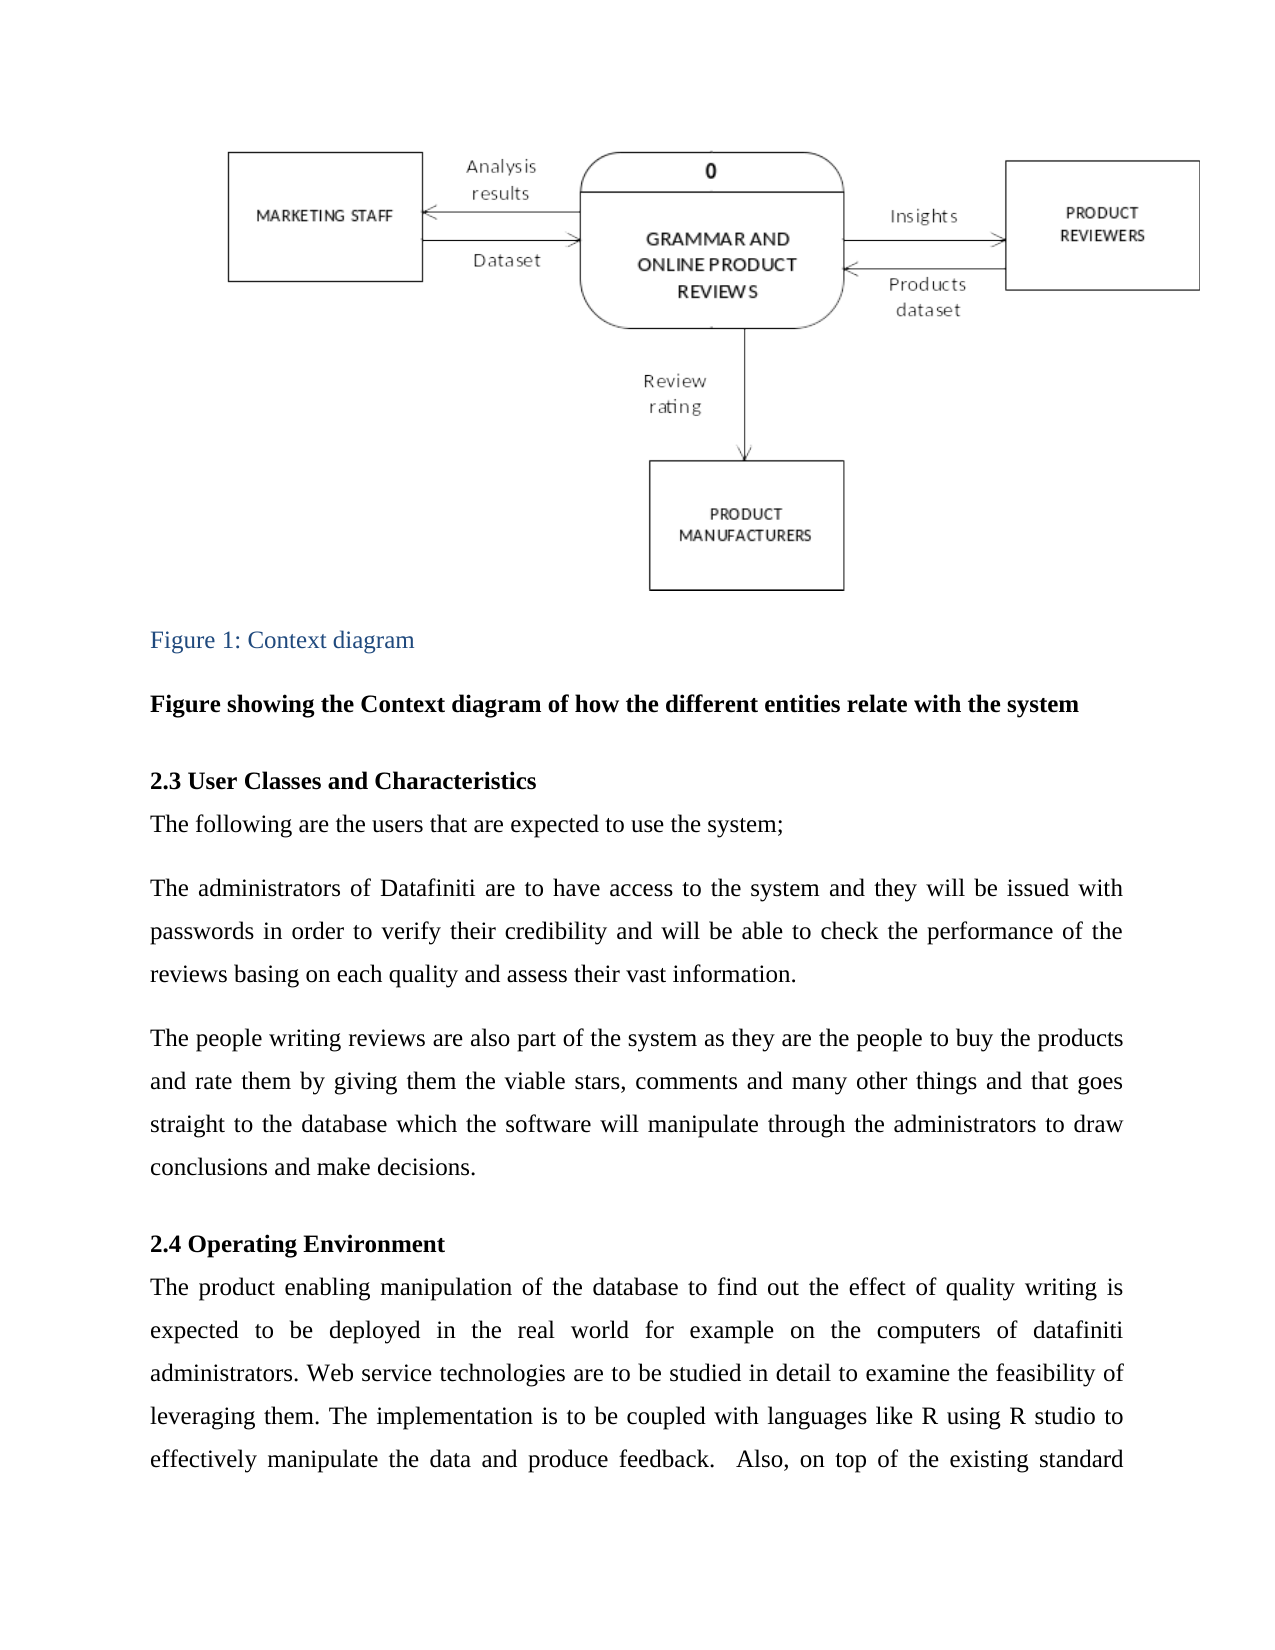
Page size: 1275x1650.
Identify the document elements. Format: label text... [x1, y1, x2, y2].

subtitle 2.4 Operating Environment [150, 1229, 1125, 1258]
text The following are the users that are expected to use the system; [150, 809, 1125, 838]
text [150, 1272, 1125, 1473]
text Figure 1: Context diagram [150, 625, 1125, 654]
subtitle 2.3 User Classes and Characteristics [150, 766, 1125, 794]
text Figure showing the Context diagram of how the different entities relate with the system [150, 689, 1125, 718]
text The people writing reviews are also part of the system as they are the people to buy the products and rate them by giving them the viable stars, comments and many other things and that goes straight to the database which the software will manipulate through the administrators to draw conclusions and make decisions. [150, 1023, 1125, 1181]
text The administrators of Datafiniti are to have access to the system and they will be issued with passwords in order to verify their credibility and will be able to check the performance of the reviews basing on each quality and assess their vast information. [150, 873, 1125, 988]
